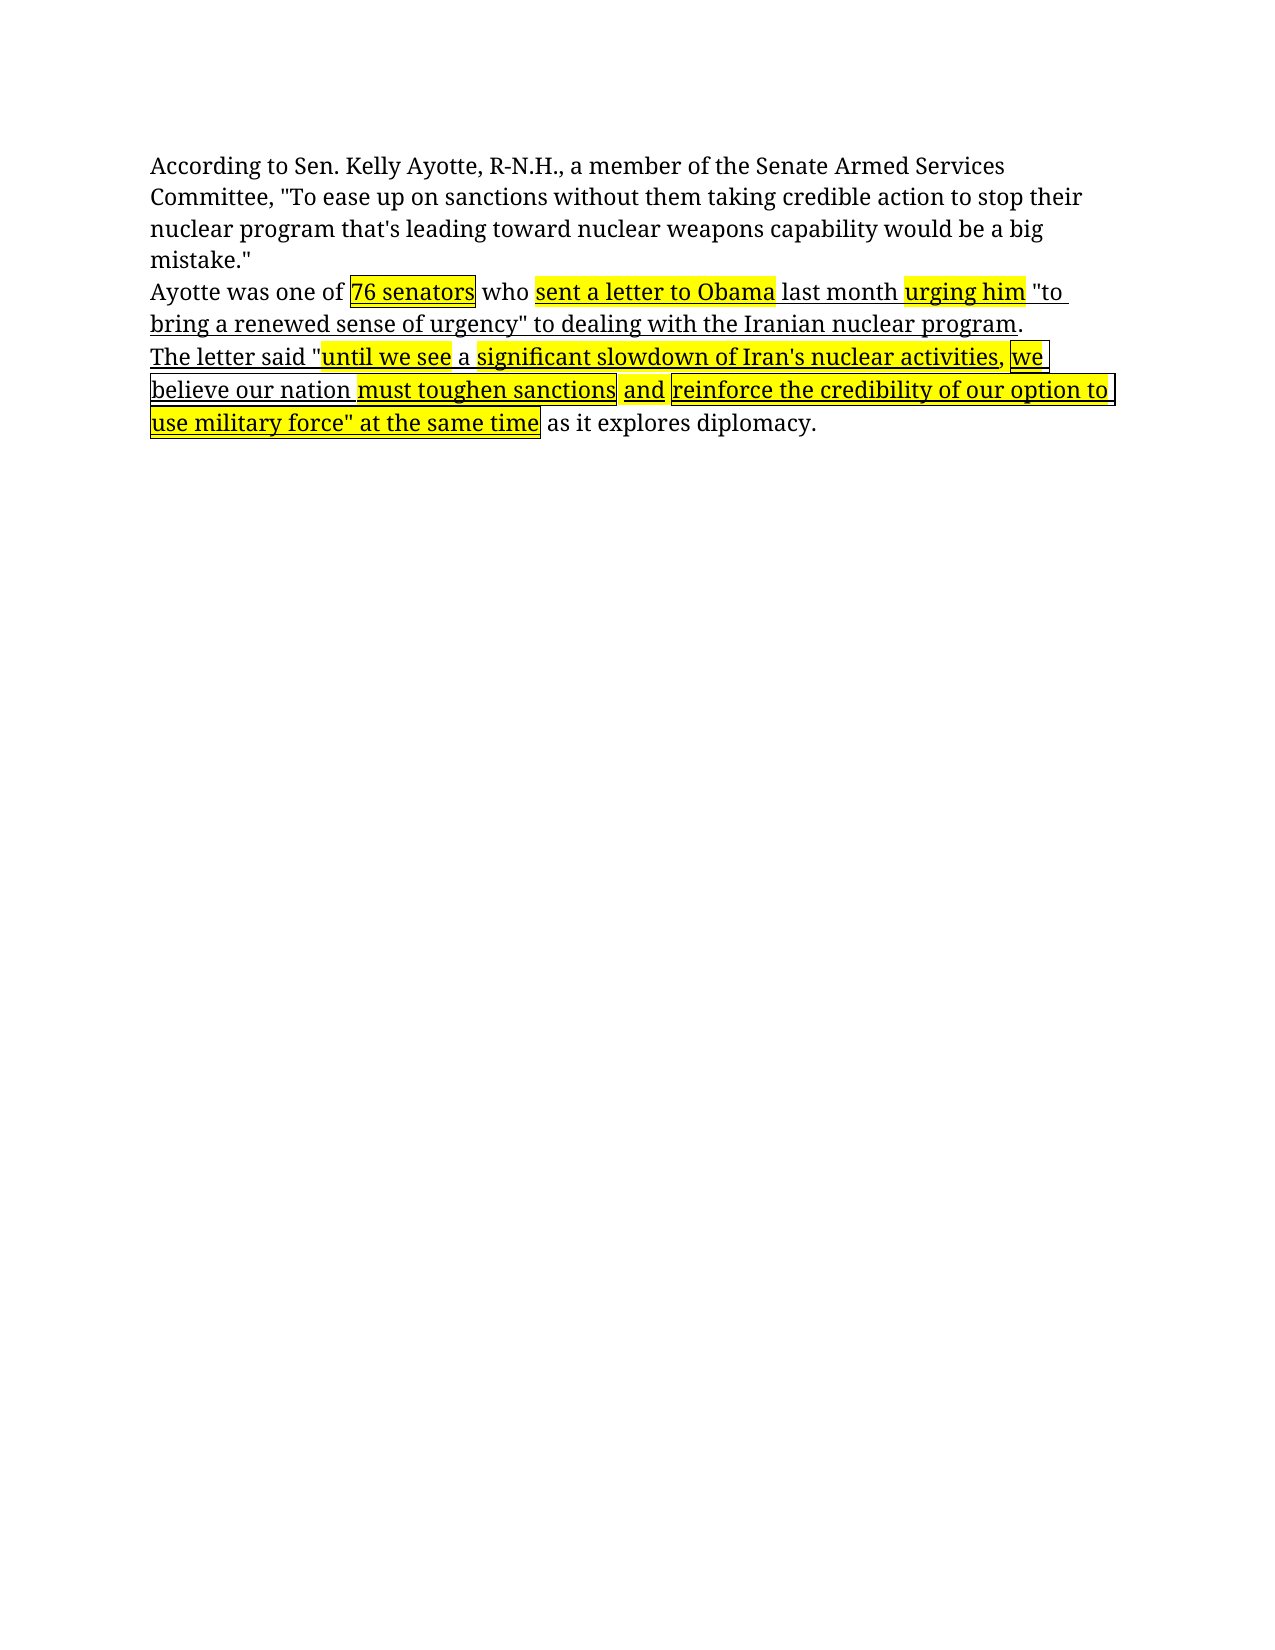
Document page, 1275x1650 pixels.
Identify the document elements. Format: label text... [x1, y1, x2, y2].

text Ayotte was one of 76 senators who sent a letter to Obama last month urging him "to bring a renewed sense of urgency" to dealing with the Iranian nuclear program. [150, 275, 1125, 339]
text The letter said "until we see a significant slowdown of Iran's nuclear activities, we believe our nation must toughen sanctions and reinforce the credibility of our option to use military force" at the same time as it explores diplomacy. [541, 339, 1125, 439]
text The letter said "until we see a significant slowdown of Iran's nuclear activities, we believe our nation must toughen sanctions and reinforce the credibility of our option to use military force" at the same time as it explores diplomacy. [150, 339, 1049, 367]
text According to Sen. Kelly Ayotte, R-N.H., a member of the Senate Armed Services Committee, "To ease up on sanctions without them taking credible action to stop their nuclear program that's leading toward nuclear weapons capability would be a big mistake." [150, 150, 1125, 275]
